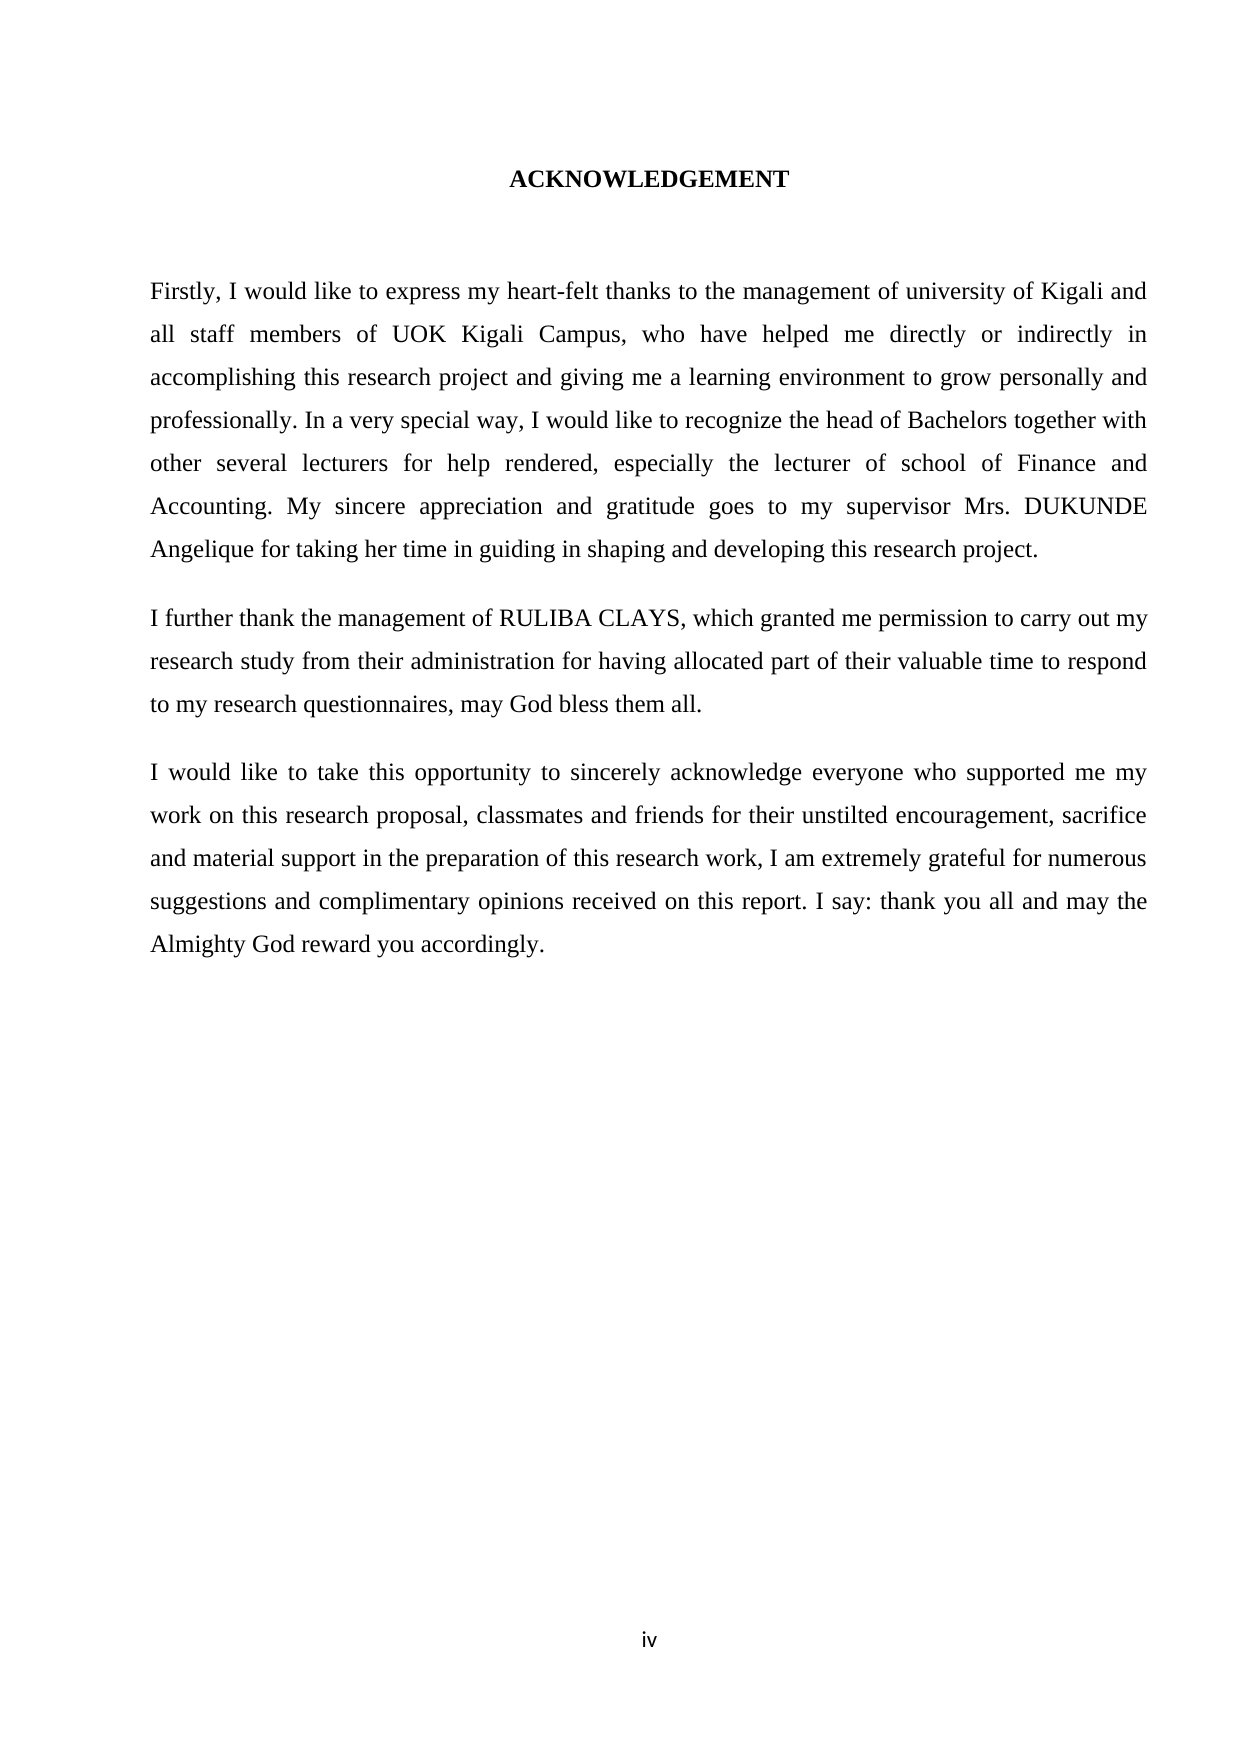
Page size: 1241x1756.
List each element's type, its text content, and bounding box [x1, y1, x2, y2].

subtitle ACKNOWLEDGEMENT [150, 164, 1148, 193]
text I would like to take this opportunity to sincerely acknowledge everyone who supported me my work on this research proposal, classmates and friends for their unstilted encouragement, sacrifice and material support in the preparation of this research work, I am extremely grateful for numerous suggestions and complimentary opinions received on this report. I say: thank you all and may the Almighty God reward you accordingly. [150, 757, 1148, 958]
text I further thank the management of RULIBA CLAYS, which granted me permission to carry out my research study from their administration for having allocated part of their valuable time to respond to my research questionnaires, may God bless them all. [150, 603, 1148, 718]
text Firstly, I would like to express my heart-felt thanks to the management of university of Kigali and all staff members of UOK Kigali Campus, who have helped me directly or indirectly in accomplishing this research project and giving me a learning environment to grow personally and professionally. In a very special way, I would like to recognize the head of Bachelors together with other several lecturers for help rendered, especially the lecturer of school of Finance and Accounting. My sincere appreciation and gratitude goes to my supervisor Mrs. DUKUNDE Angelique for taking her time in guiding in shaping and developing this research project. [150, 276, 1148, 563]
